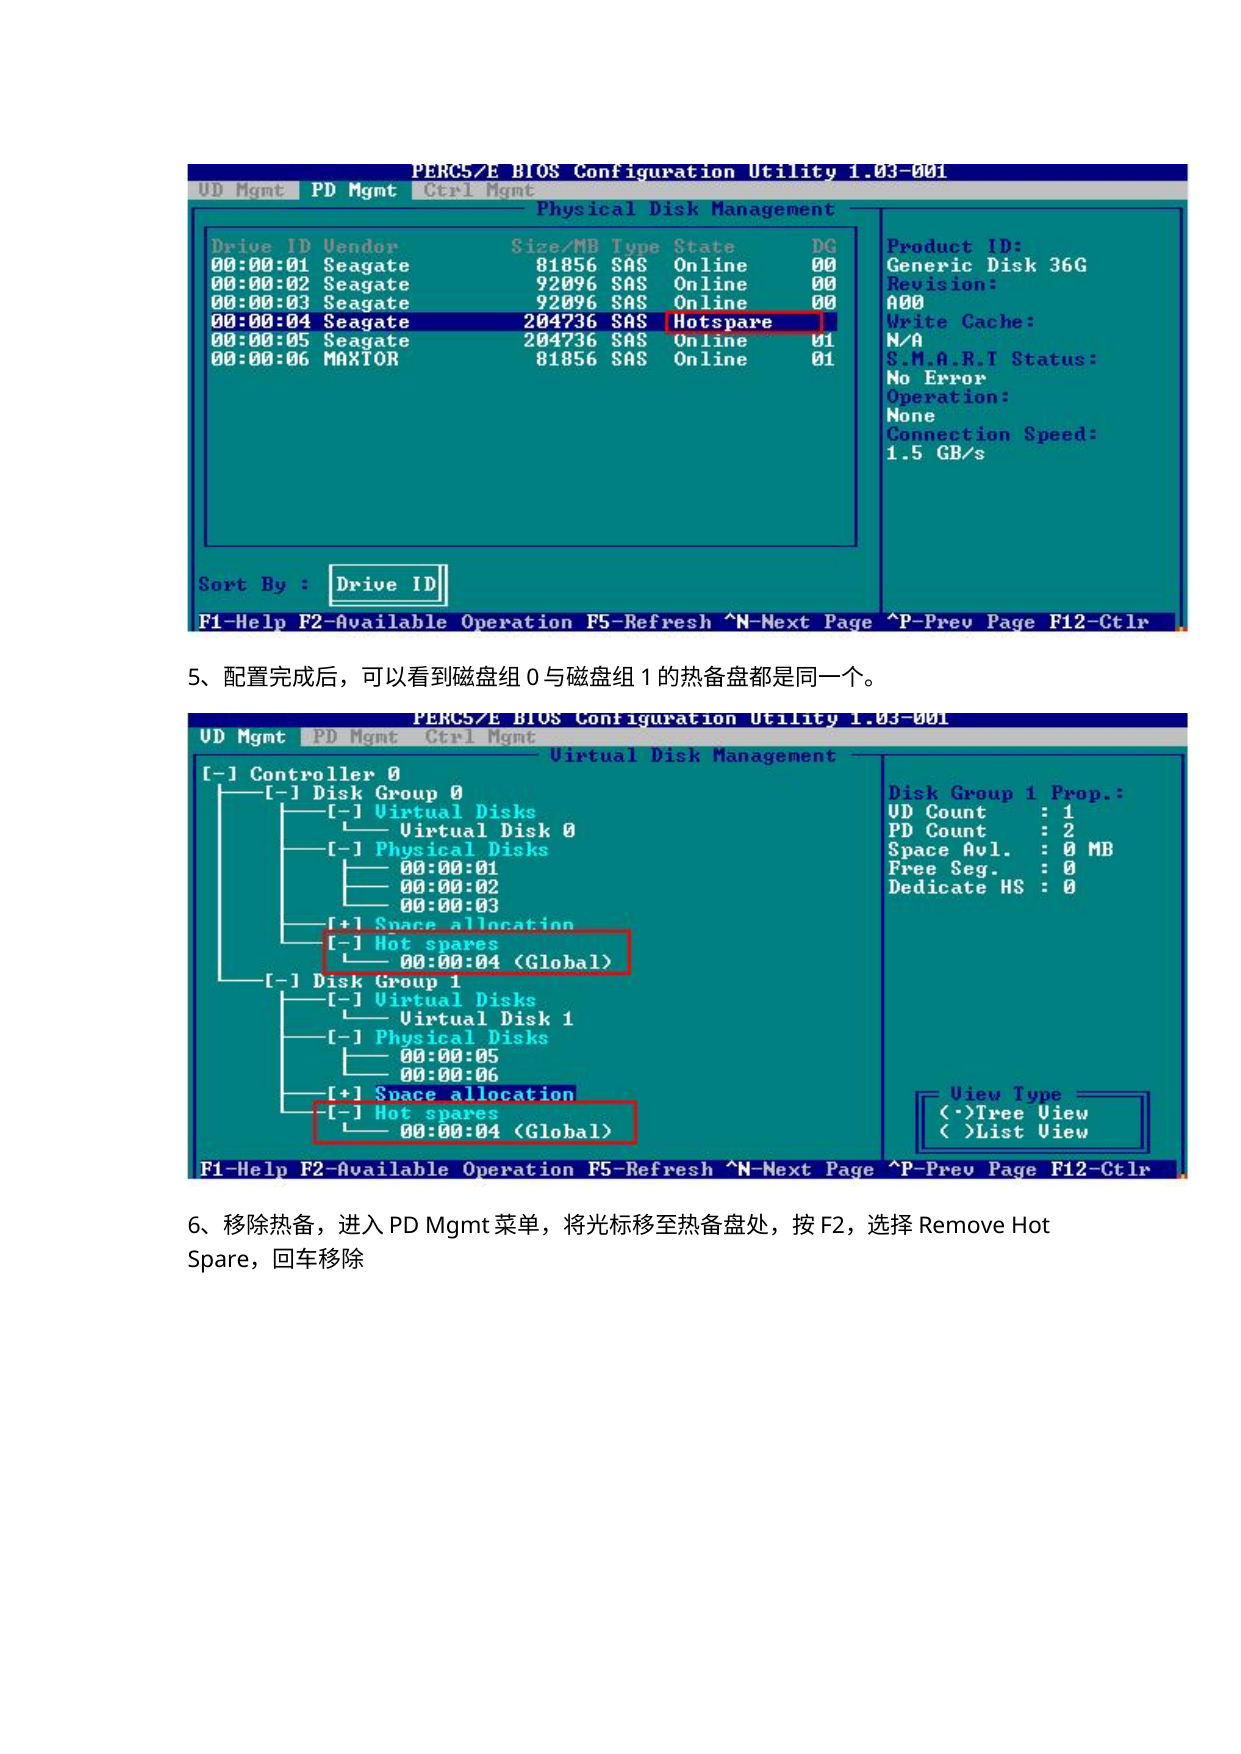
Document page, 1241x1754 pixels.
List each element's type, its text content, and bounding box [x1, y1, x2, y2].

text 5、配置完成后，可以看到磁盘组0与磁盘组1的热备盘都是同一个。 [187, 659, 1053, 692]
picture [187, 713, 1191, 1187]
picture [187, 164, 1191, 638]
text 6、移除热备，进入PD Mgmt菜单，将光标移至热备盘处，按F2，选择Remove Hot Spare，回车移除 [187, 1207, 1053, 1274]
